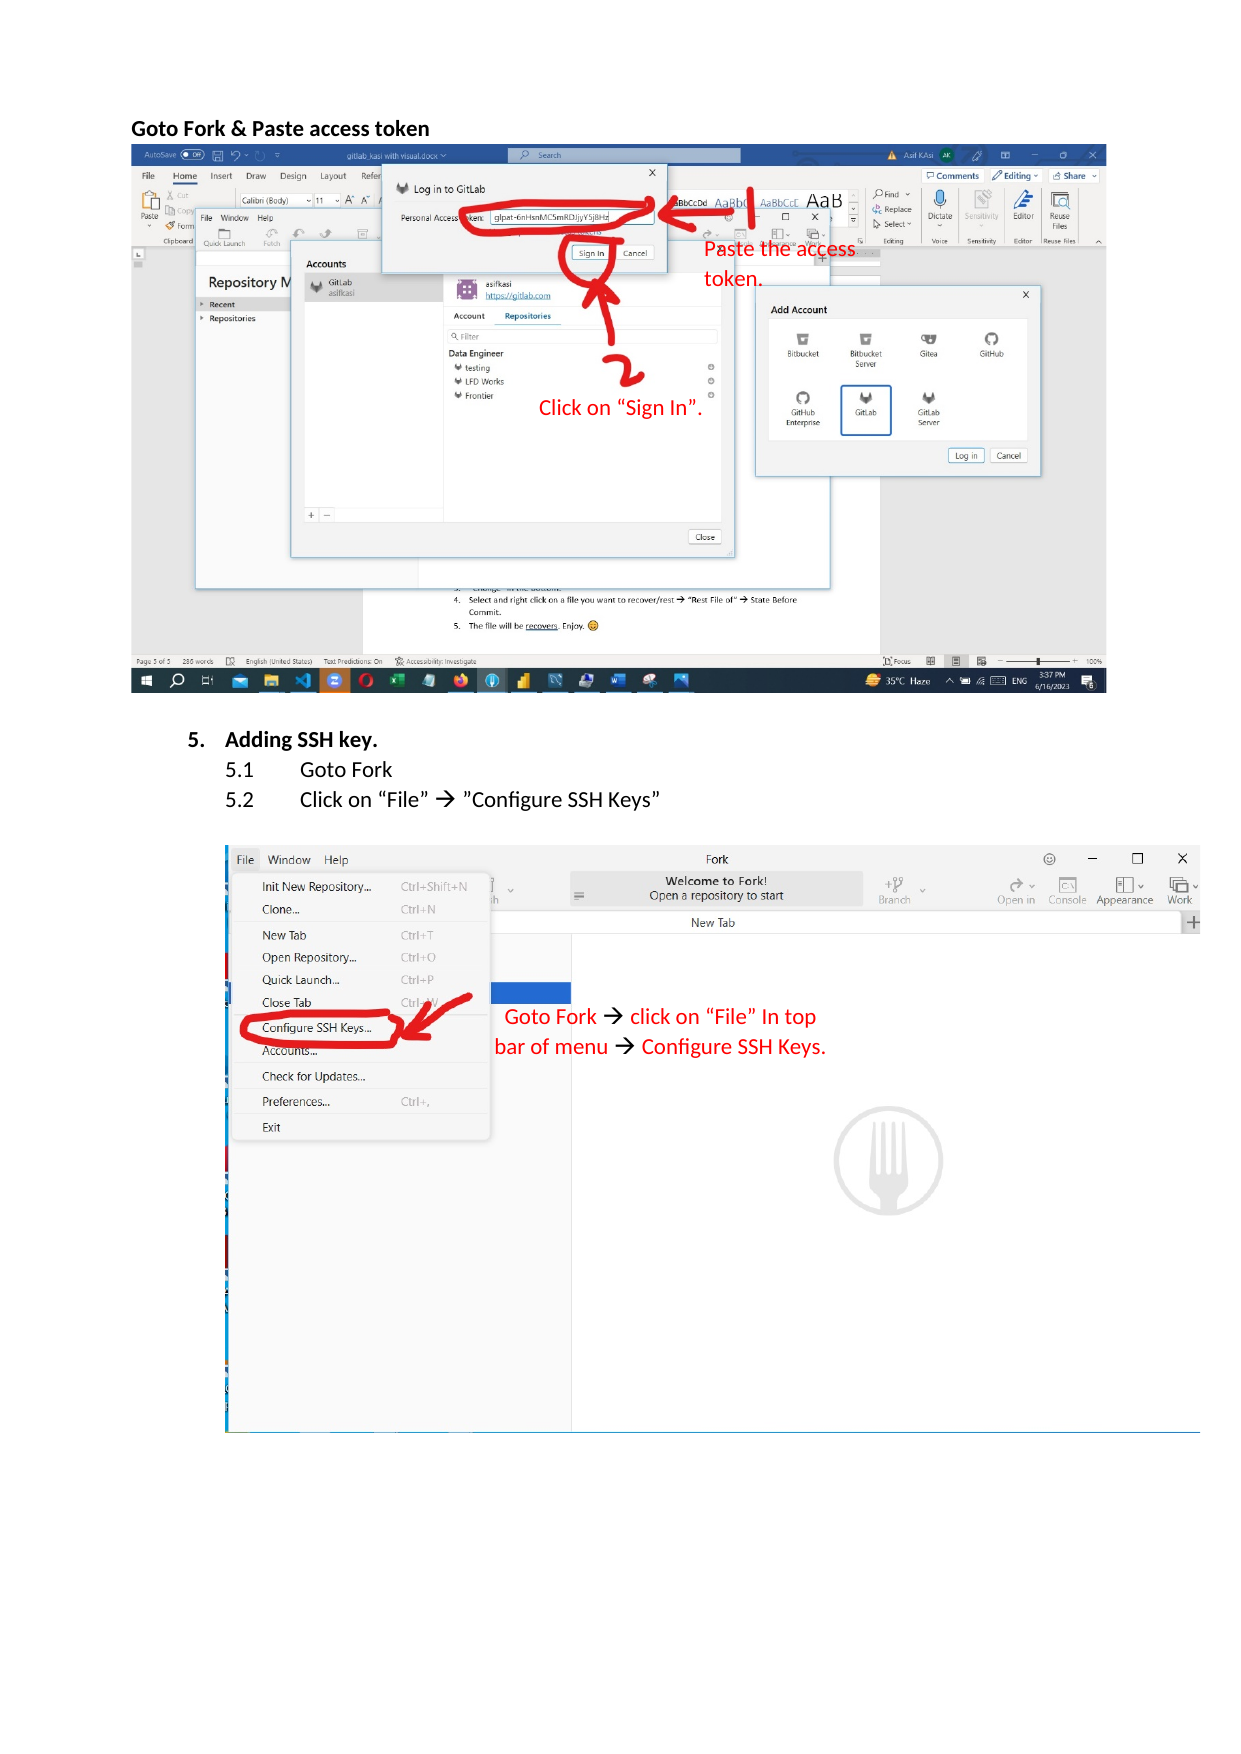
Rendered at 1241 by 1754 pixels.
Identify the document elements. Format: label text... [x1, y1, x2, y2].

list Click on “File” ”Configure SSH Keys” [225, 785, 1090, 813]
list Goto Fork & Paste access token [131, 114, 1090, 142]
picture [225, 845, 1200, 1433]
list Goto Fork [225, 755, 1090, 783]
list Adding SSH key. [187, 725, 1090, 753]
picture [131, 144, 1107, 693]
